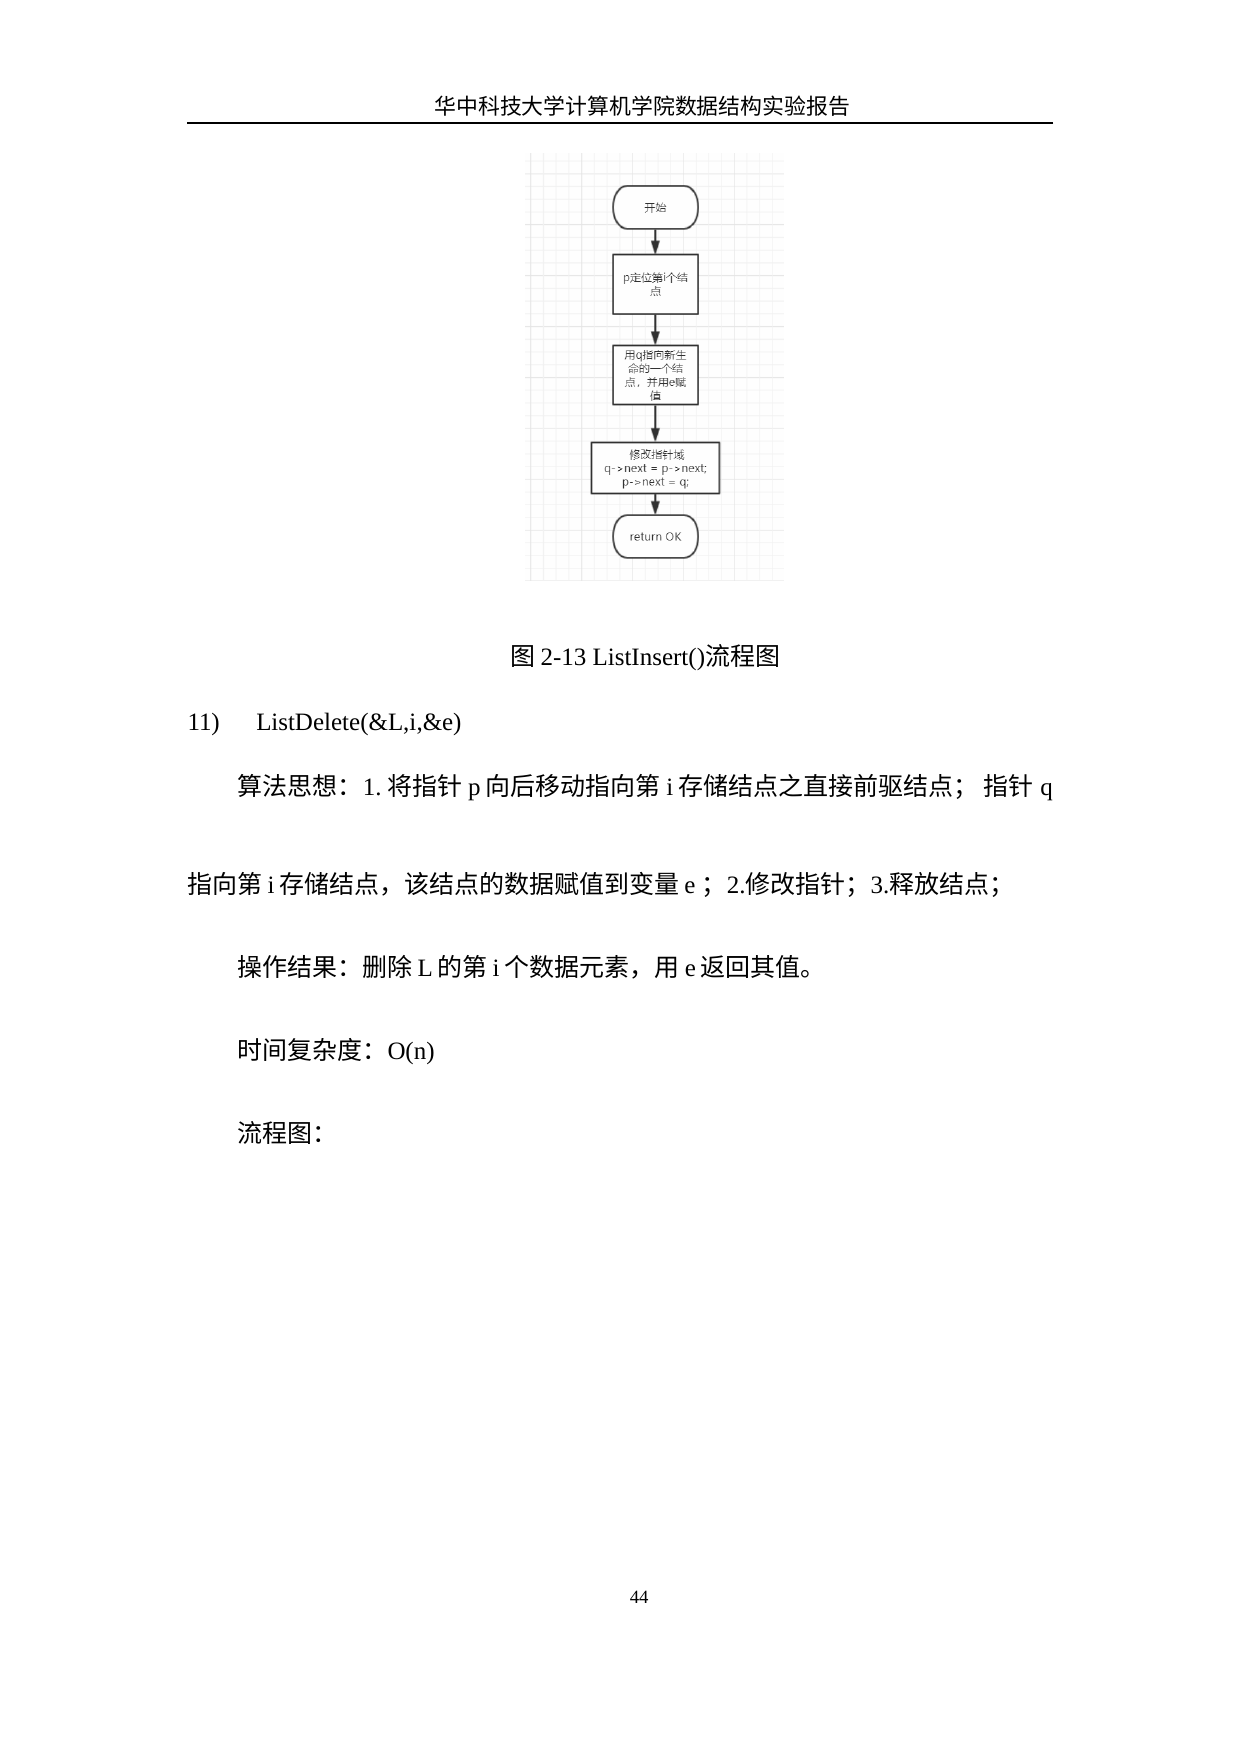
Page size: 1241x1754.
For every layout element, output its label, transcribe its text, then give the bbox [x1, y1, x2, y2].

text 图2-13 ListInsert()流程图 [187, 622, 1053, 687]
text 操作结果：删除L的第i个数据元素，用e返回其值。 [187, 933, 1053, 998]
text 流程图： [187, 1099, 1053, 1164]
picture [525, 153, 784, 581]
text 时间复杂度：O(n) [187, 1016, 1053, 1081]
text 算法思想：1. 将指针p向后移动指向第i存储结点之直接前驱结点； 指针q指向第i存储结点，该结点的数据赋值到变量e ；2.修改指针；3.释放结点； [187, 752, 1053, 915]
list ListDelete(&L,i,&e) [187, 706, 1053, 738]
